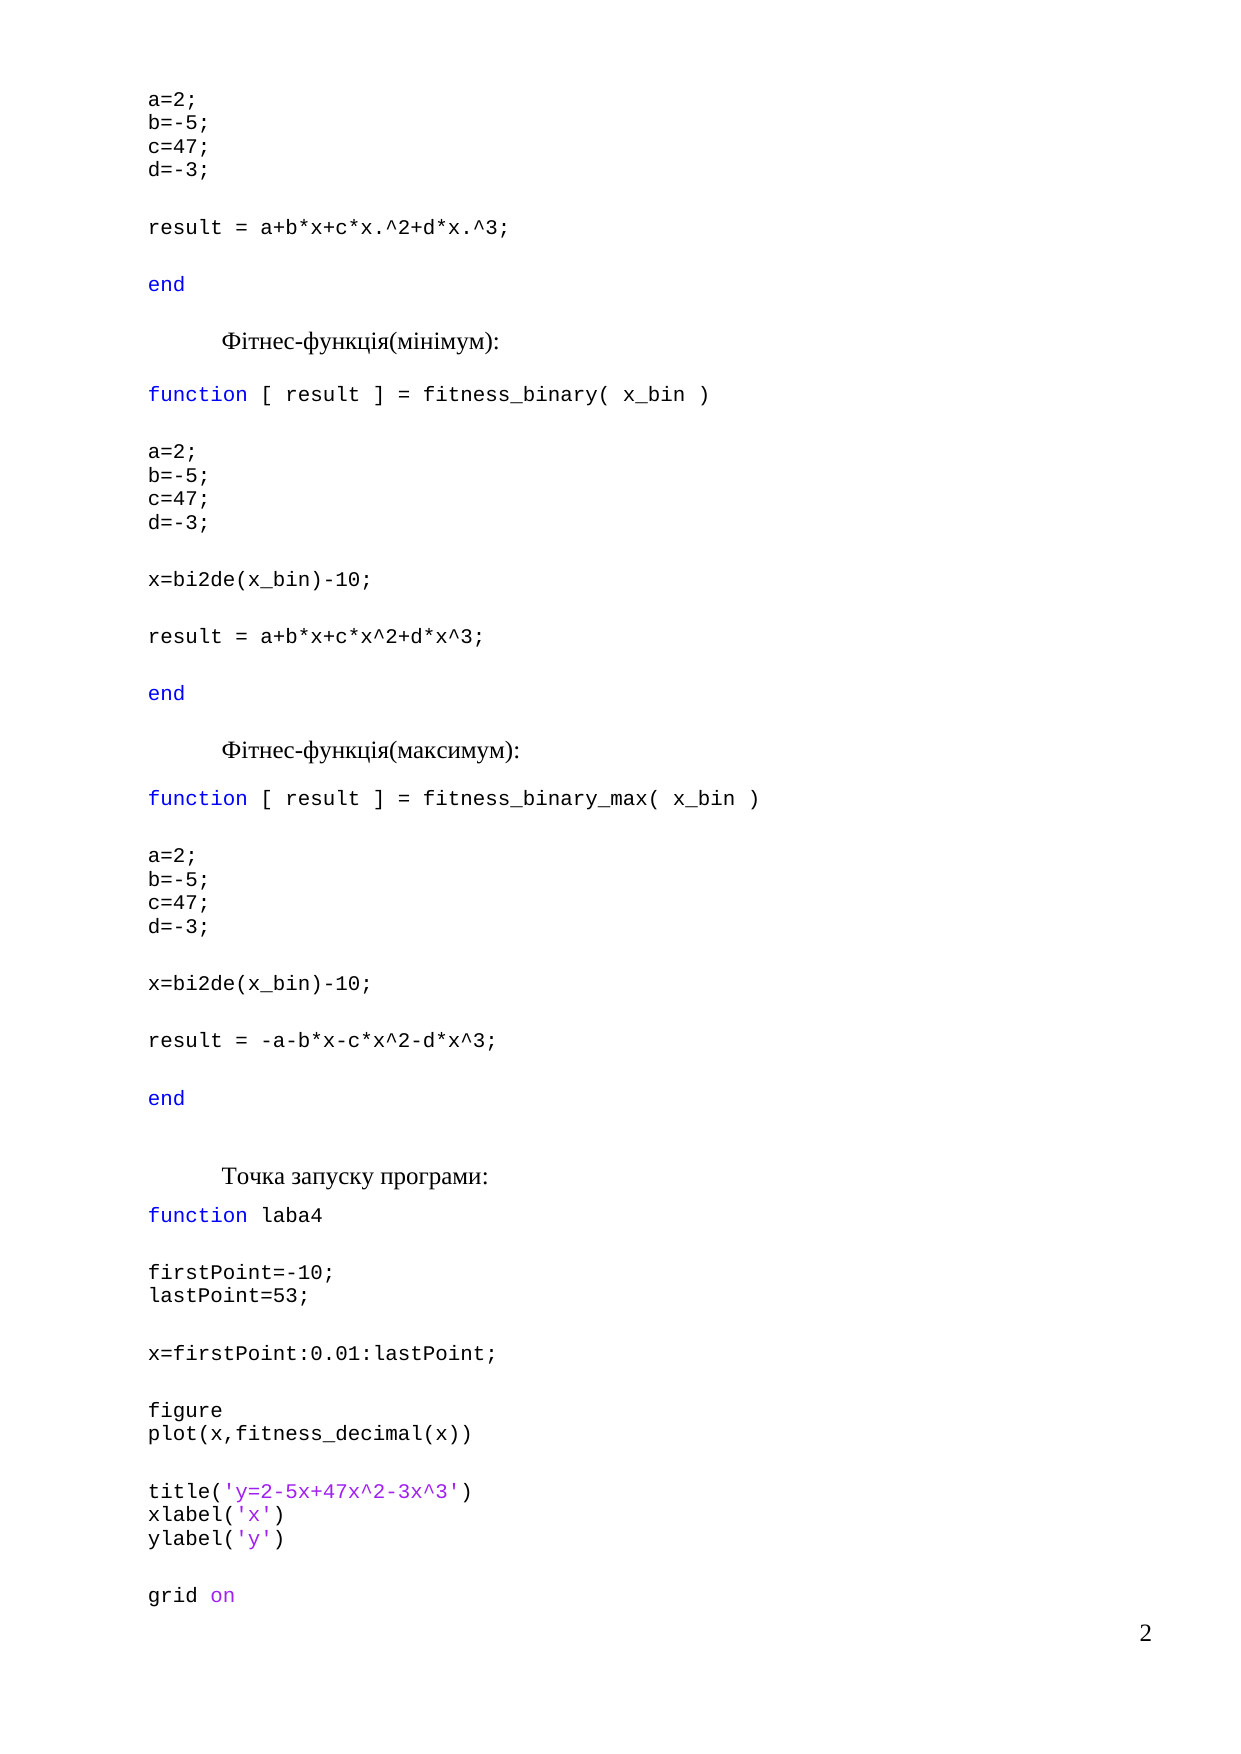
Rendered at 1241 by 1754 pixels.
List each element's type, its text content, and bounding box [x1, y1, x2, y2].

text b=-5; [148, 112, 1152, 136]
text a=2; [148, 845, 1152, 869]
text end [148, 683, 1152, 707]
text b=-5; [148, 869, 1152, 892]
text end [148, 274, 1152, 297]
text c=47; [148, 892, 1152, 916]
text function laba4 [148, 1204, 1152, 1228]
text x=firstPoint:0.01:lastPoint; [148, 1343, 1152, 1366]
text a=2; [148, 88, 1152, 112]
text x=bi2de(x_bin)-10; [148, 569, 1152, 593]
text grid on [148, 1585, 1152, 1609]
text result = a+b*x+c*x.^2+d*x.^3; [148, 217, 1152, 240]
text end [148, 1087, 1152, 1111]
text plot(x,fitness_decimal(x)) [148, 1423, 1152, 1447]
text x=bi2de(x_bin)-10; [148, 973, 1152, 997]
text Фітнес-функція(мінімум): [148, 326, 1152, 355]
text a=2; [148, 441, 1152, 464]
text c=47; [148, 136, 1152, 159]
text d=-3; [148, 916, 1152, 939]
text result = a+b*x+c*x^2+d*x^3; [148, 626, 1152, 650]
text function [ result ] = fitness_binary_max( x_bin ) [148, 788, 1152, 811]
text firstPoint=-10; [148, 1262, 1152, 1285]
text c=47; [148, 488, 1152, 512]
text function [ result ] = fitness_binary( x_bin ) [148, 384, 1152, 407]
text d=-3; [148, 159, 1152, 183]
text lastPoint=53; [148, 1285, 1152, 1309]
text xlabel('x') [148, 1504, 1152, 1528]
text ylabel('y') [148, 1528, 1152, 1552]
text result = -a-b*x-c*x^2-d*x^3; [148, 1030, 1152, 1054]
text Фітнес-функція(максимум): [148, 735, 1152, 764]
text b=-5; [148, 464, 1152, 488]
text d=-3; [148, 512, 1152, 536]
text title('y=2-5x+47x^2-3x^3') [148, 1481, 1152, 1504]
text Точка запуску програми: [148, 1161, 1152, 1190]
text figure [148, 1400, 1152, 1423]
